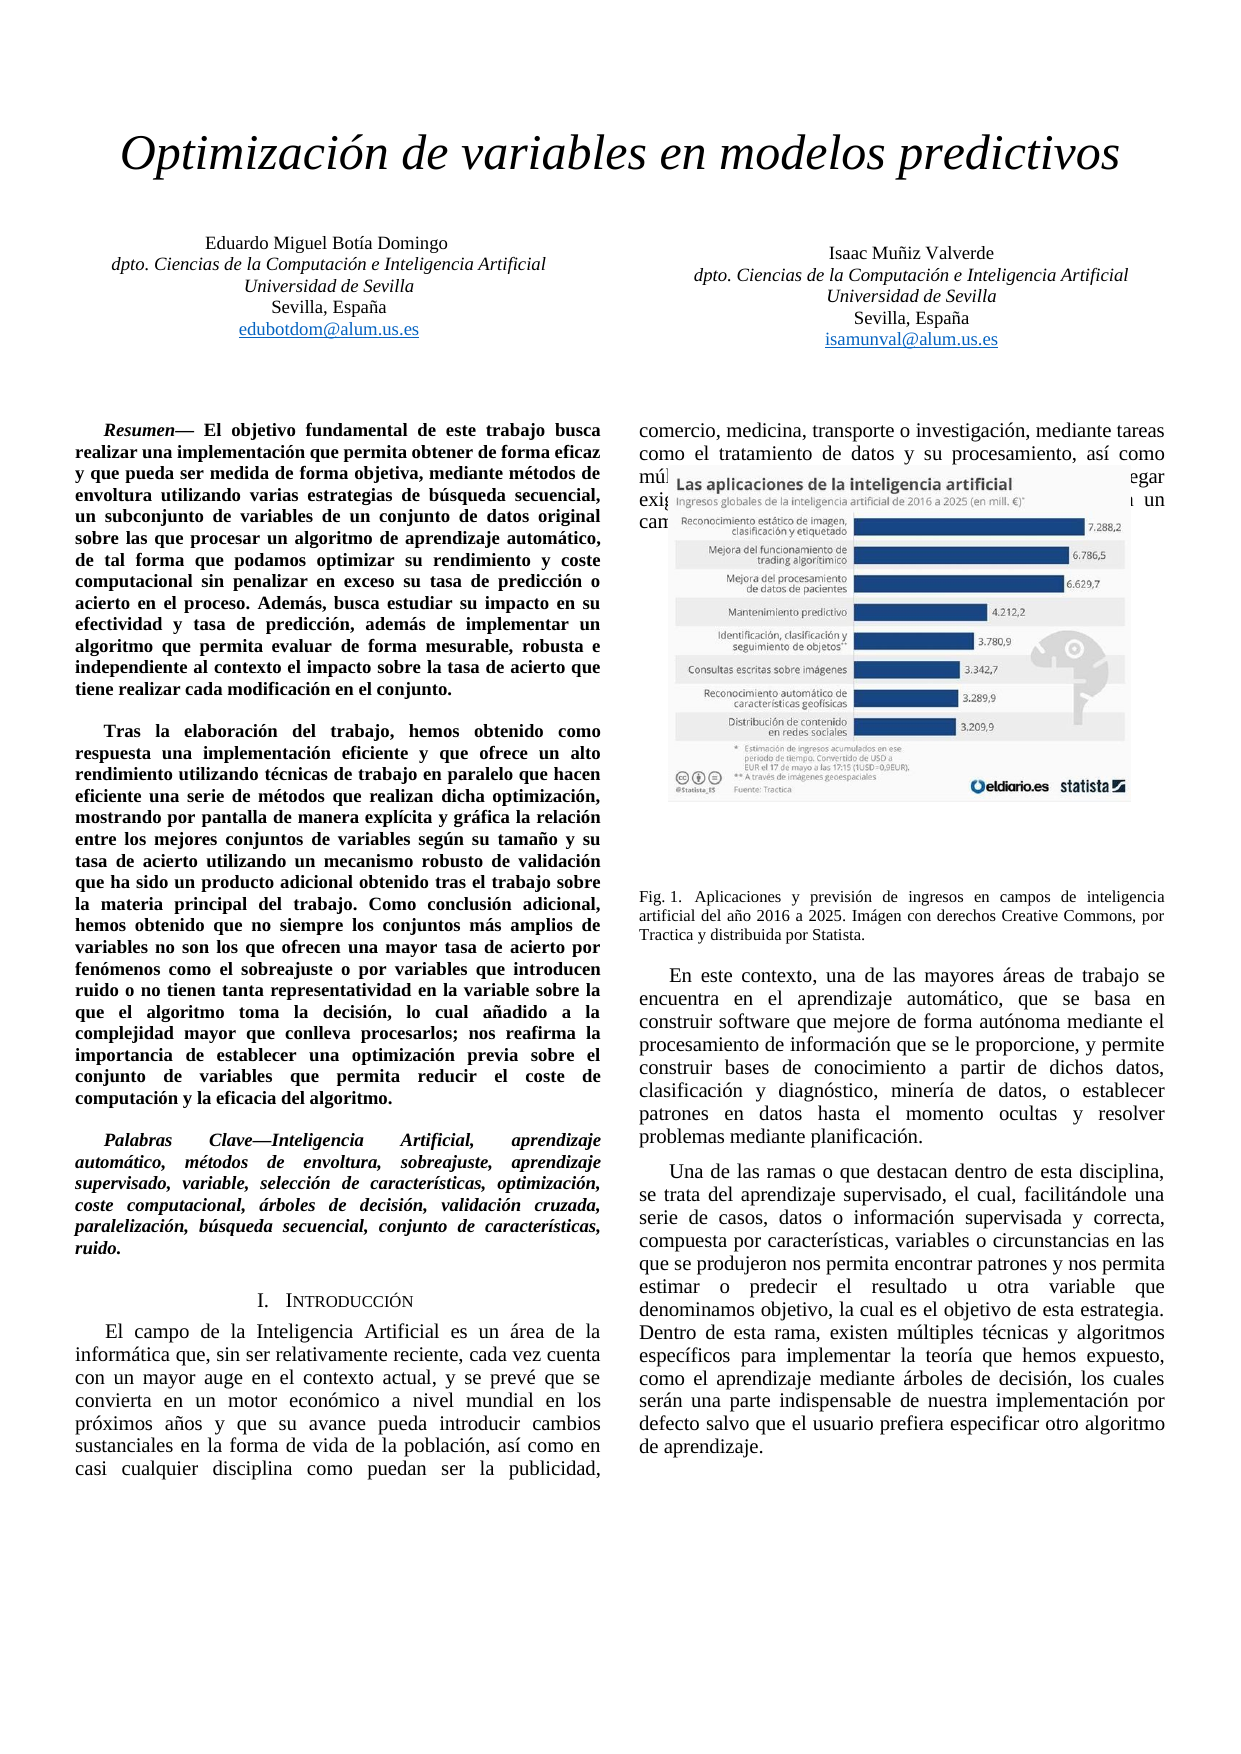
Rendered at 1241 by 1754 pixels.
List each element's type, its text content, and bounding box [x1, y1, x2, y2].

text En este contexto, una de las mayores áreas de trabajo se encuentra en el aprendizaje automático, que se basa en construir software que mejore de forma autónoma mediante el procesamiento de información que se le proporcione, y permite construir bases de conocimiento a partir de dichos datos, clasificación y diagnóstico, minería de datos, o establecer patrones en datos hasta el momento ocultas y resolver problemas mediante planificación. [639, 965, 1165, 1148]
text Eduardo Miguel Botía Domingo dpto. Ciencias de la Computación e Inteligencia Artificial Universidad de Sevilla Sevilla, España edubotdom@alum.us.es [75, 232, 583, 339]
text Tras la elaboración del trabajo, hemos obtenido como respuesta una implementación eficiente y que ofrece un alto rendimiento utilizando técnicas de trabajo en paralelo que hacen eficiente una serie de métodos que realizan dicha optimización, mostrando por pantalla de manera explícita y gráfica la relación entre los mejores conjuntos de variables según su tamaño y su tasa de acierto utilizando un mecanismo robusto de validación que ha sido un producto adicional obtenido tras el trabajo sobre la materia principal del trabajo. Como conclusión adicional, hemos obtenido que no siempre los conjuntos más amplios de variables no son los que ofrecen una mayor tasa de acierto por fenómenos como el sobreajuste o por variables que introducen ruido o no tienen tanta representatividad en la variable sobre la que el algoritmo toma la decisión, lo cual añadido a la complejidad mayor que conlleva procesarlos; nos reafirma la importancia de establecer una optimización previa sobre el conjunto de variables que permita reducir el coste de computación y la eficacia del algoritmo. [75, 720, 601, 1108]
text Aplicaciones y previsión de ingresos en campos de inteligencia artificial del año 2016 a 2025. Imágen con derechos Creative Commons, por Tractica y distribuida por Statista. [639, 886, 1165, 944]
text Isaac Muñiz Valverde dpto. Ciencias de la Computación e Inteligencia Artificial Universidad de Sevilla Sevilla, España isamunval@alum.us.es [658, 242, 1165, 350]
text Palabras Clave—Inteligencia Artificial, aprendizaje automático, métodos de envoltura, sobreajuste, aprendizaje supervisado, variable, selección de características, optimización, coste computacional, árboles de decisión, validación cruzada, paralelización, búsqueda secuencial, conjunto de características, ruido. [75, 1129, 601, 1258]
picture [668, 465, 1131, 802]
text Resumen— El objetivo fundamental de este trabajo busca realizar una implementación que permita obtener de forma eficaz y que pueda ser medida de forma objetiva, mediante métodos de envoltura utilizando varias estrategias de búsqueda secuencial, un subconjunto de variables de un conjunto de datos original sobre las que procesar un algoritmo de aprendizaje automático, de tal forma que podamos optimizar su rendimiento y coste computacional sin penalizar en exceso su tasa de predicción o acierto en el proceso. Además, busca estudiar su impacto en su efectividad y tasa de predicción, además de implementar un algoritmo que permita evaluar de forma mesurable, robusta e independiente al contexto el impacto sobre la tasa de acierto que tiene realizar cada modificación en el conjunto. [75, 419, 601, 699]
text El campo de la Inteligencia Artificial es un área de la informática que, sin ser relativamente reciente, cada vez cuenta con un mayor auge en el contexto actual, y se prevé que se convierta en un motor económico a nivel mundial en los próximos años y que su avance pueda introducir cambios sustanciales en la forma de vida de la población, así como en casi cualquier disciplina como puedan ser la publicidad, comercio, medicina, transporte o investigación, mediante tareas como el tratamiento de datos y su procesamiento, así como múltiples aplicaciones de todo tipo. Esta revolución por llegar exige que se realice un trabajo exhaustivo y que exista un campo de investigación sustancial. [639, 419, 1165, 533]
text Una de las ramas o que destacan dentro de esta disciplina, se trata del aprendizaje supervisado, el cual, facilitándole una serie de casos, datos o información supervisada y correcta, compuesta por características, variables o circunstancias en las que se produjeron nos permita encontrar patrones y nos permita estimar o predecir el resultado u otra variable que denominamos objetivo, la cual es el objetivo de esta estrategia. Dentro de esta rama, existen múltiples técnicas y algoritmos específicos para implementar la teoría que hemos expuesto, como el aprendizaje mediante árboles de decisión, los cuales serán una parte indispensable de nuestra implementación por defecto salvo que el usuario prefiera especificar otro algoritmo de aprendizaje. [639, 1160, 1165, 1458]
subtitle Introducción [75, 1288, 601, 1312]
text El campo de la Inteligencia Artificial es un área de la informática que, sin ser relativamente reciente, cada vez cuenta con un mayor auge en el contexto actual, y se prevé que se convierta en un motor económico a nivel mundial en los próximos años y que su avance pueda introducir cambios sustanciales en la forma de vida de la población, así como en casi cualquier disciplina como puedan ser la publicidad, comercio, medicina, transporte o investigación, mediante tareas como el tratamiento de datos y su procesamiento, así como múltiples aplicaciones de todo tipo. Esta revolución por llegar exige que se realice un trabajo exhaustivo y que exista un campo de investigación sustancial. [75, 1320, 601, 1480]
title Optimización de variables en modelos predictivos [75, 123, 1165, 180]
